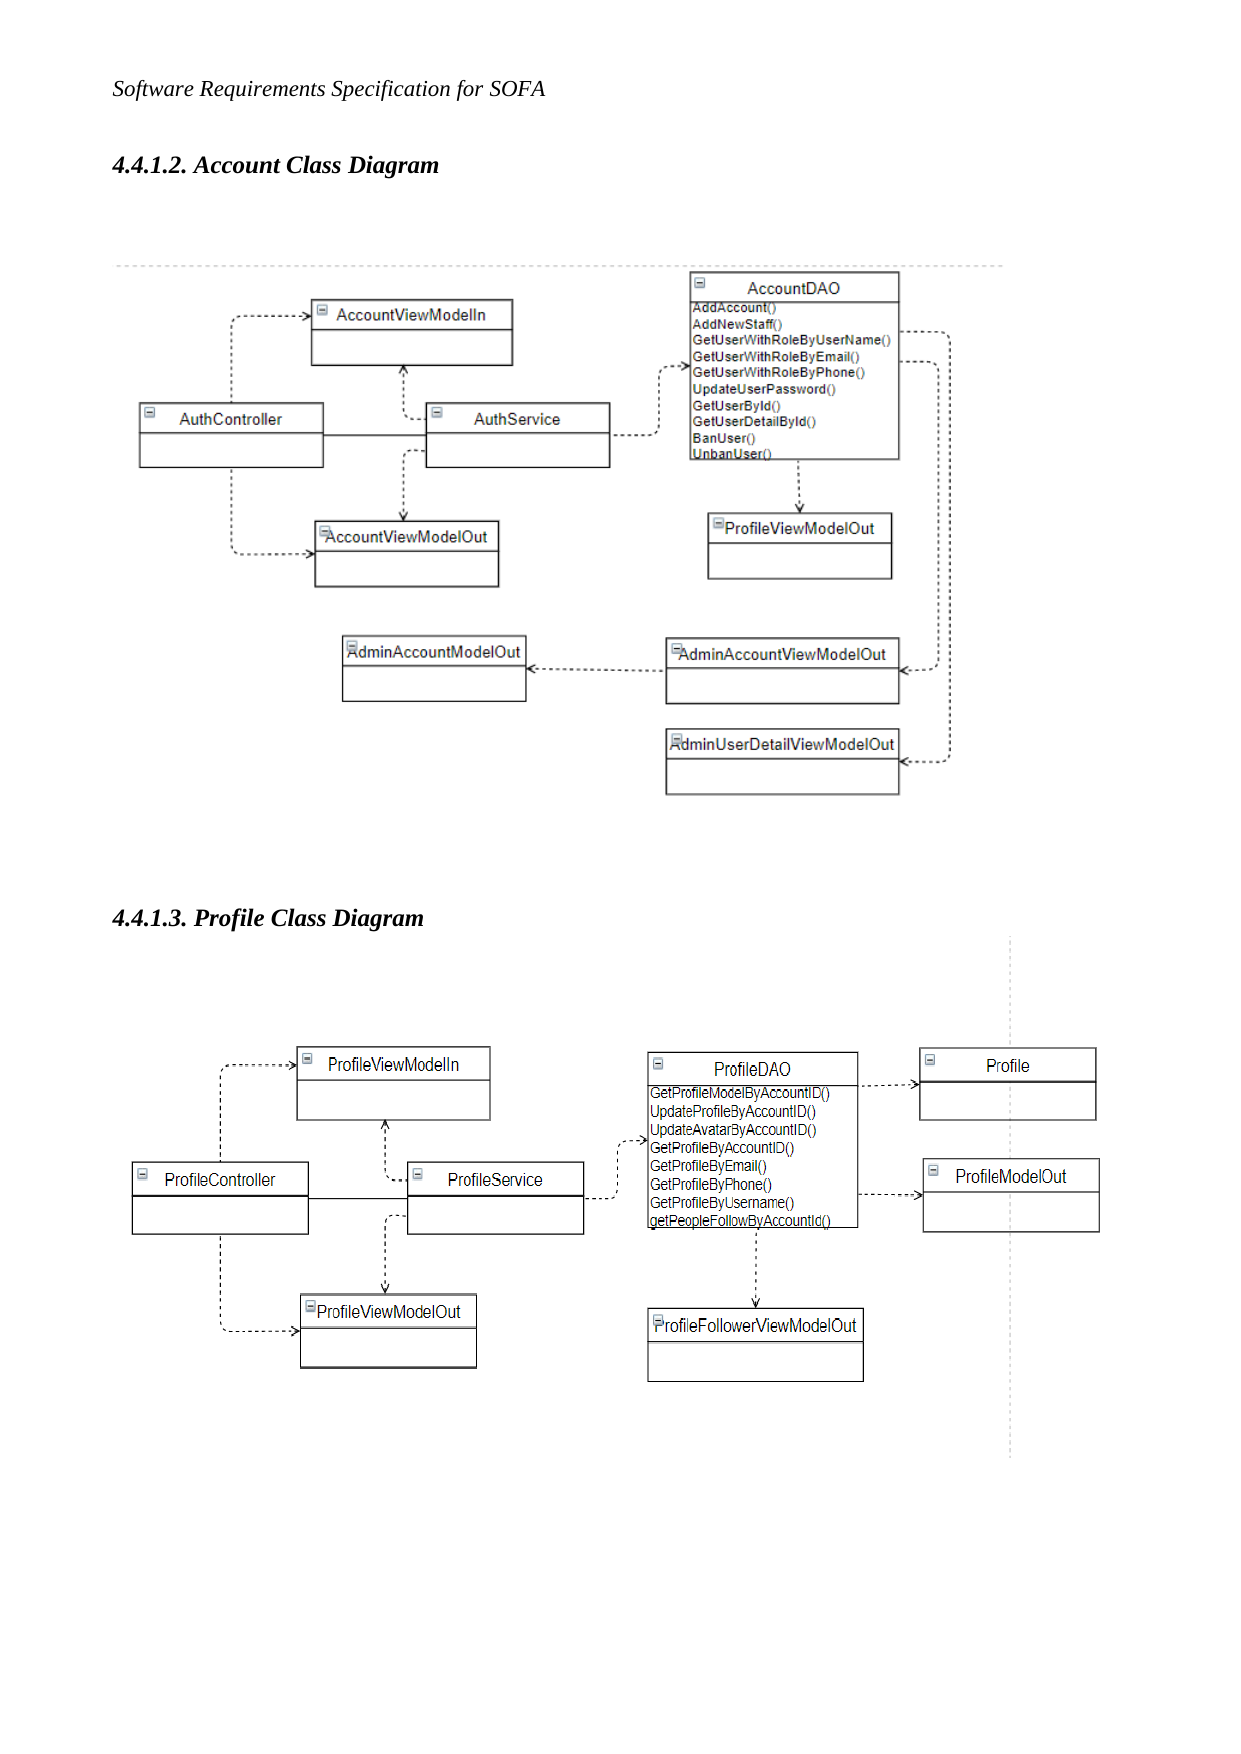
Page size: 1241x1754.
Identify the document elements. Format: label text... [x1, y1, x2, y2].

picture [112, 216, 1005, 834]
picture [112, 936, 1175, 1458]
text 4.4.1.2. Account Class Diagram [112, 150, 1128, 179]
text 4.4.1.3. Profile Class Diagram [112, 903, 1128, 932]
